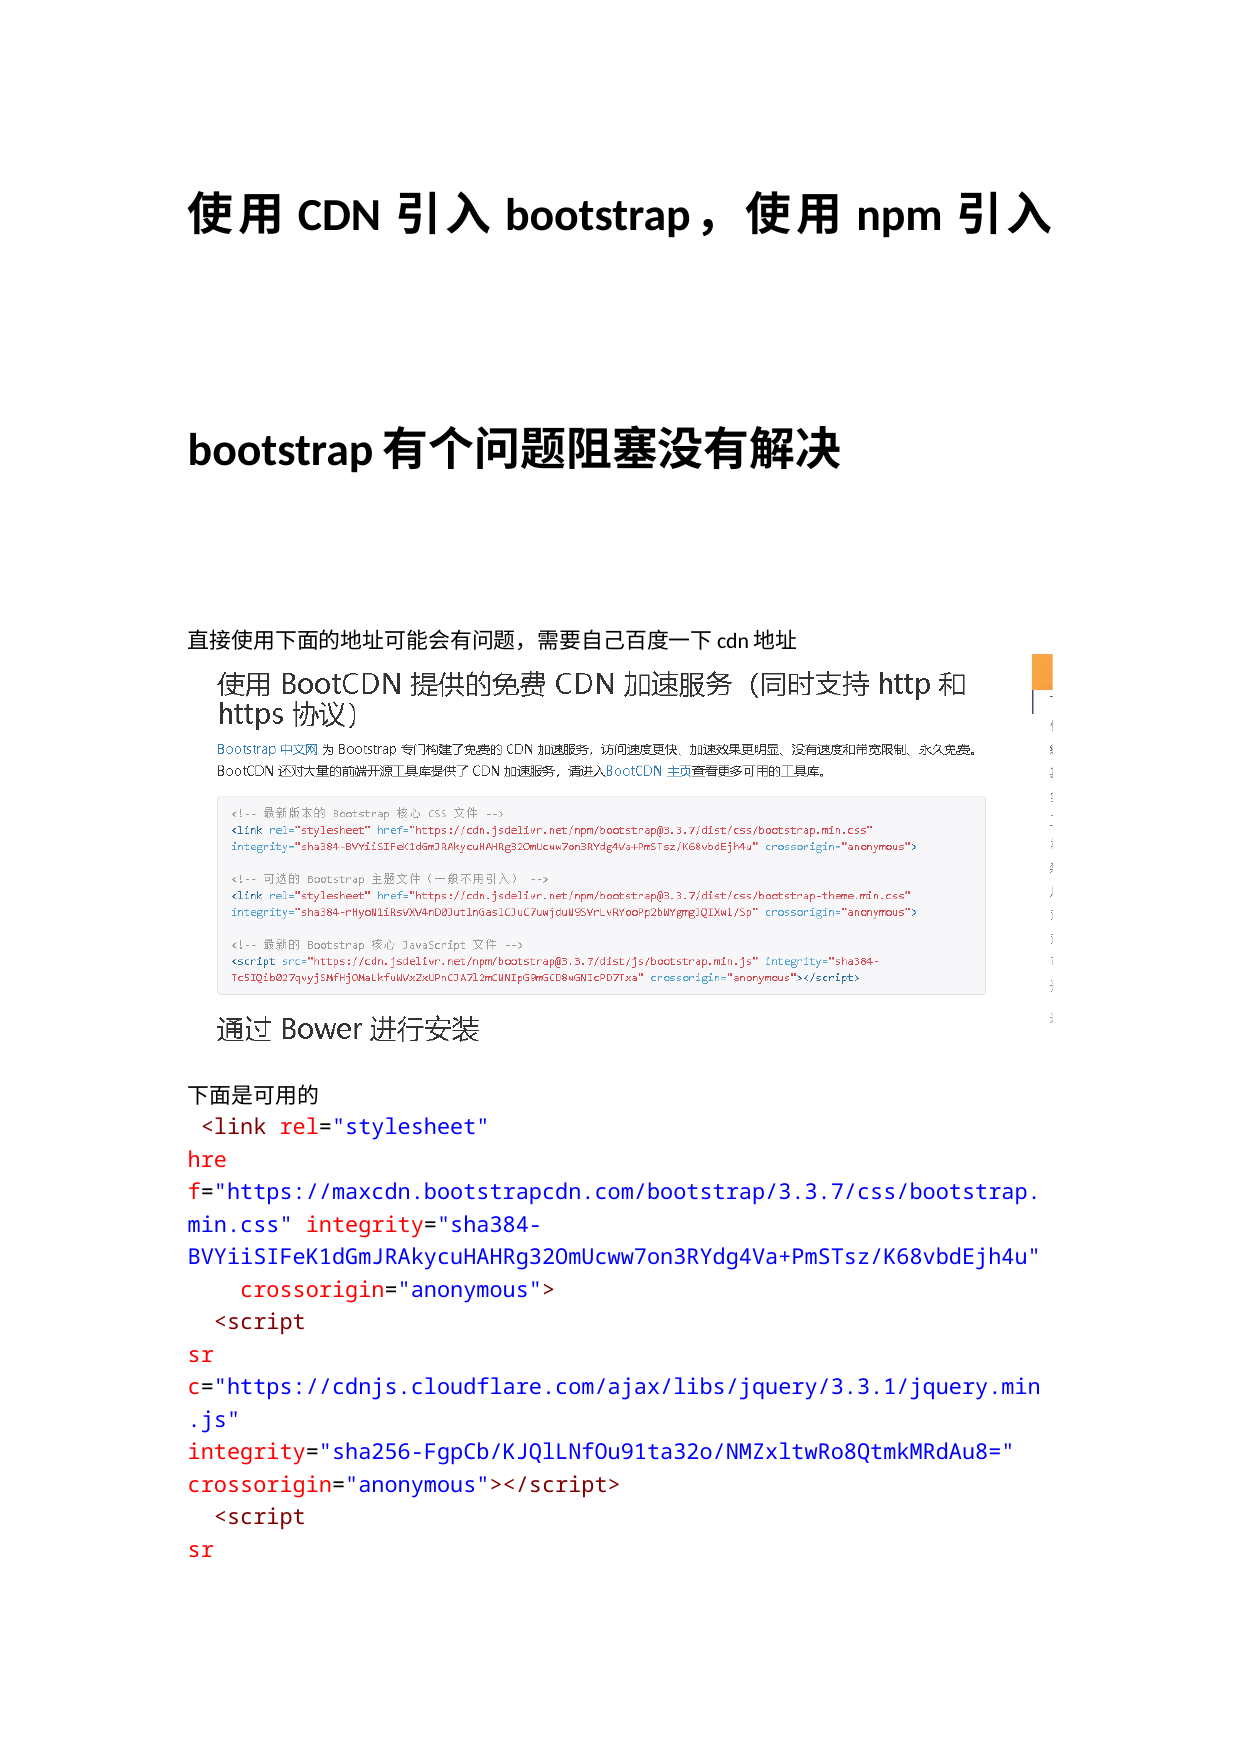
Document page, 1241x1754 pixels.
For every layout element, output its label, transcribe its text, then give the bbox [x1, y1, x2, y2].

text 直接使用下面的地址可能会有问题，需要自己百度一下cdn地址 [187, 622, 1053, 654]
text crossorigin="anonymous"> [187, 1272, 1053, 1305]
text 下面是可用的 [187, 1077, 1053, 1110]
picture [187, 654, 1053, 1051]
subtitle 使用CDN引入bootstrap，使用npm引入bootstrap有个问题阻塞没有解决 [187, 162, 1053, 494]
text <script src="https://cdnjs.cloudflare.com/ajax/libs/jquery/3.3.1/jquery.min.js" integrity="sha256-FgpCb/KJQlLNfOu91ta32o/NMZxltwRo8QtmkMRdAu8=" crossorigin="anonymous"></script> [187, 1305, 1053, 1500]
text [187, 1500, 1053, 1565]
text <link rel="stylesheet" href="https://maxcdn.bootstrapcdn.com/bootstrap/3.3.7/css/bootstrap.min.css" integrity="sha384-BVYiiSIFeK1dGmJRAkycuHAHRg32OmUcww7on3RYdg4Va+PmSTsz/K68vbdEjh4u" [187, 1110, 1053, 1272]
